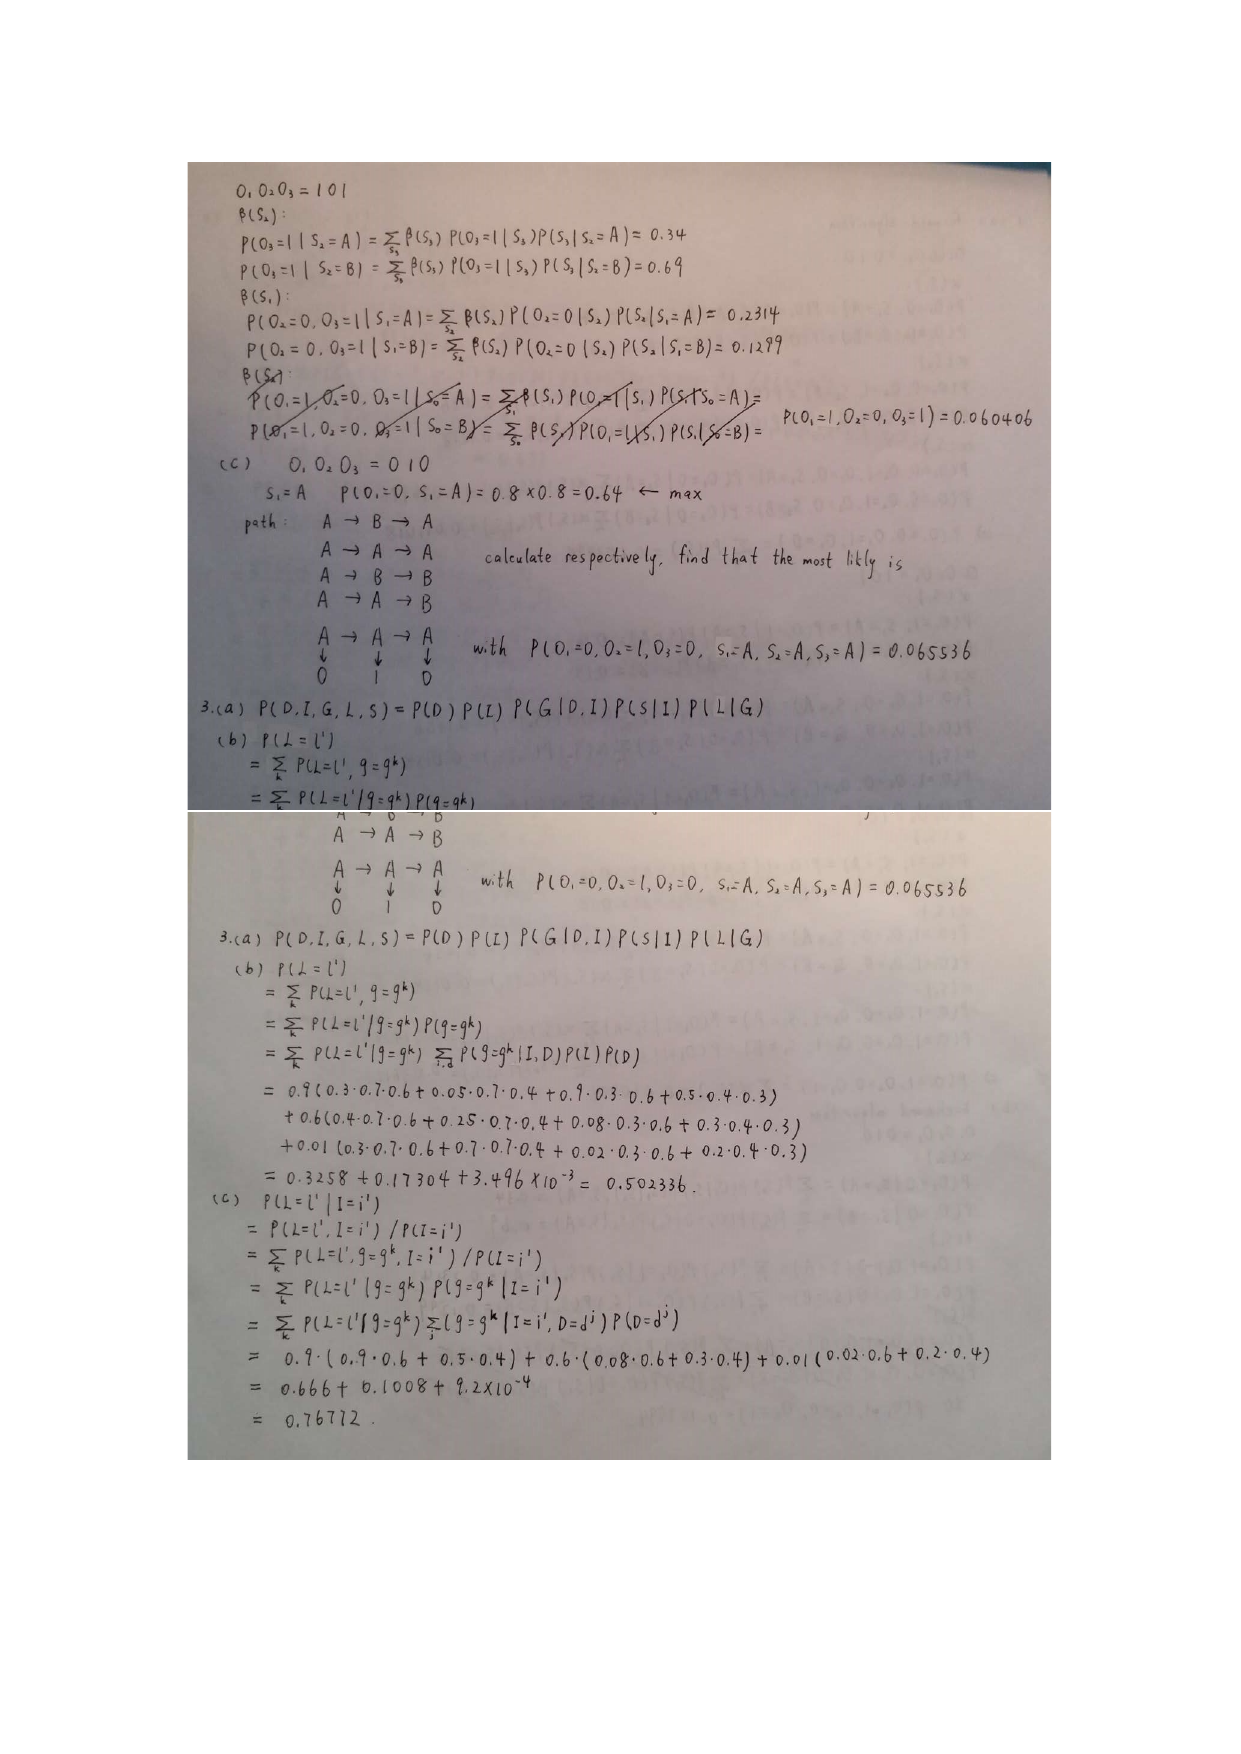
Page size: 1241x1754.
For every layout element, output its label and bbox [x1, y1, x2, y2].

picture [187, 812, 1052, 1460]
picture [187, 162, 1052, 810]
